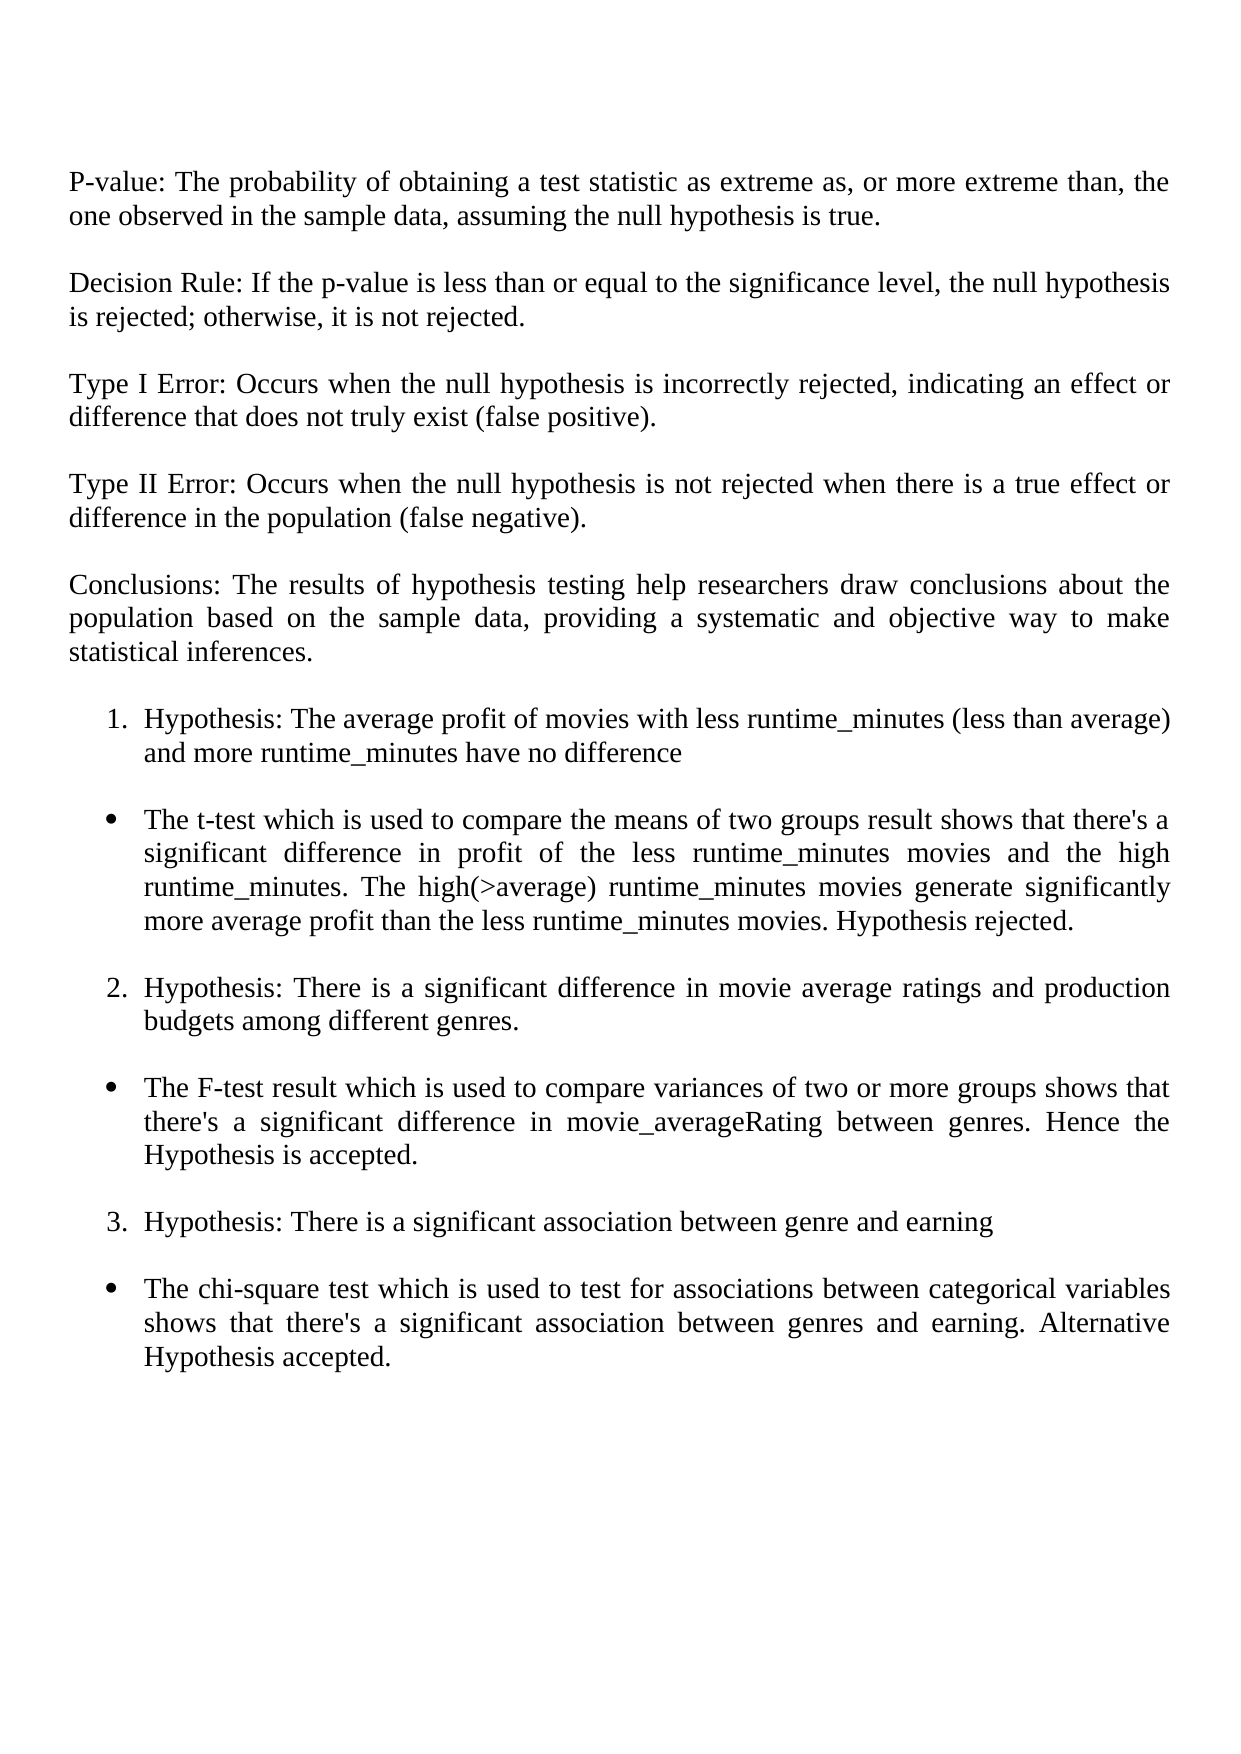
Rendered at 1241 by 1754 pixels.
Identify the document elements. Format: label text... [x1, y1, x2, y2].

list Hypothesis: There is a significant difference in movie average ratings and production budgets among different genres. [106, 970, 1171, 1037]
list The t-test which is used to compare the means of two groups result shows that there's a significant difference in profit of the less runtime_minutes movies and the high runtime_minutes. The high(>average) runtime_minutes movies generate significantly more average profit than the less runtime_minutes movies. Hypothesis rejected. [106, 802, 1171, 936]
list Hypothesis: The average profit of movies with less runtime_minutes (less than average) and more runtime_minutes have no difference [106, 701, 1171, 768]
text Conclusions: The results of hypothesis testing help researchers draw conclusions about the population based on the sample data, providing a systematic and objective way to make statistical inferences. [69, 567, 1171, 668]
list Hypothesis: There is a significant association between genre and earning [106, 1204, 1171, 1238]
list The chi-square test which is used to test for associations between categorical variables shows that there's a significant association between genres and earning. Alternative Hypothesis accepted. [106, 1272, 1171, 1372]
text Type II Error: Occurs when the null hypothesis is not rejected when there is a true effect or difference in the population (false negative). [69, 466, 1171, 533]
list The F-test result which is used to compare variances of two or more groups shows that there's a significant difference in movie_averageRating between genres. Hence the Hypothesis is accepted. [106, 1070, 1171, 1171]
text Decision Rule: If the p-value is less than or equal to the significance level, the null hypothesis is rejected; otherwise, it is not rejected. [69, 265, 1171, 332]
text Type I Error: Occurs when the null hypothesis is incorrectly rejected, indicating an effect or difference that does not truly exist (false positive). [69, 366, 1171, 433]
text P-value: The probability of obtaining a test statistic as extreme as, or more extreme than, the one observed in the sample data, assuming the null hypothesis is true. [69, 164, 1171, 232]
